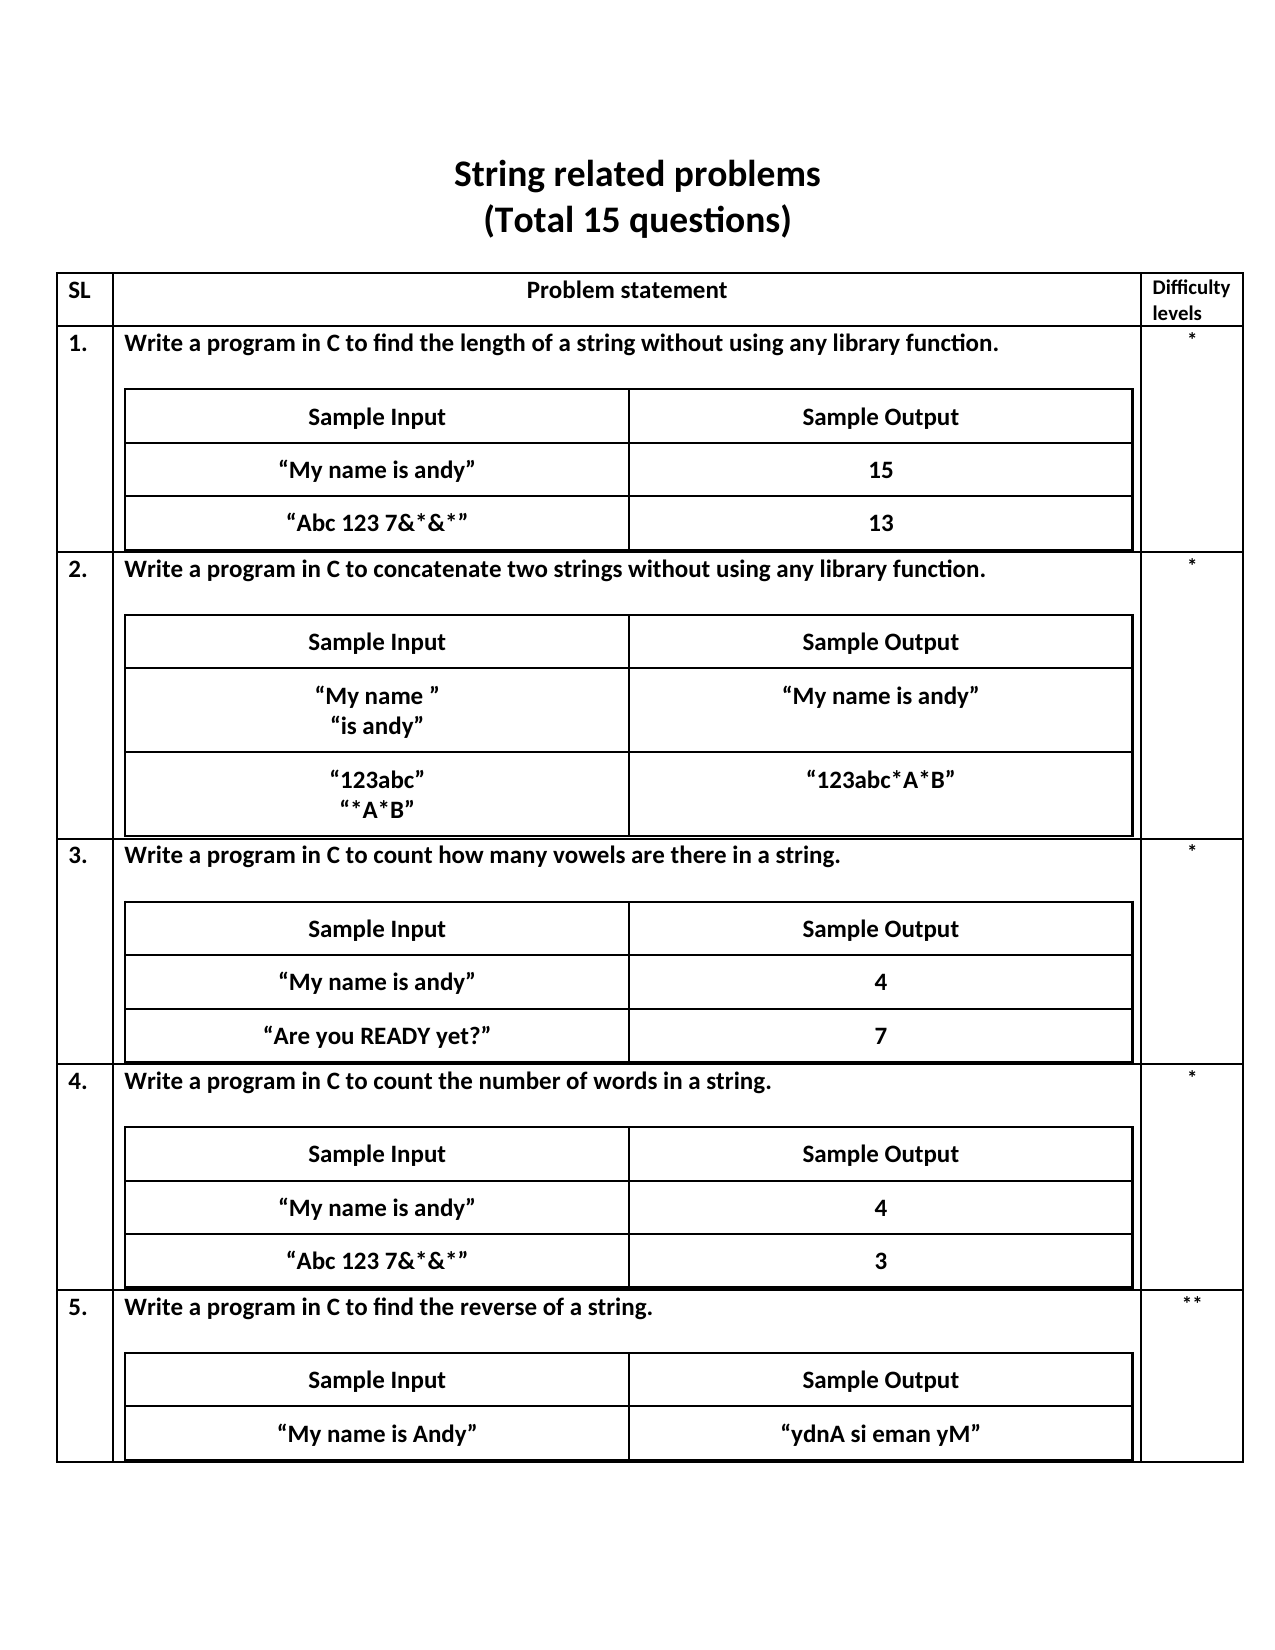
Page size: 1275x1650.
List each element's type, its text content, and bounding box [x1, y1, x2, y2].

table_cell 2. [58, 553, 112, 837]
table_cell Write a program in C to count the number of words in a string. [114, 1065, 1140, 1289]
table_header Difficulty levels [1142, 274, 1242, 325]
table_header SL [58, 274, 112, 325]
table_cell * [1142, 1065, 1242, 1289]
table_cell ** [1142, 1291, 1242, 1461]
table_cell 3. [58, 840, 112, 1063]
table_cell 5. [58, 1291, 112, 1461]
text String related problems [150, 150, 1125, 196]
table_cell Write a program in C to count how many vowels are there in a string. [114, 840, 1140, 1063]
table_cell * [1142, 840, 1242, 1063]
text (Total 15 questions) [150, 196, 1125, 242]
table_cell 4. [58, 1065, 112, 1289]
table_cell Write a program in C to concatenate two strings without using any library function. [114, 553, 1140, 837]
table_cell Write a program in C to find the length of a string without using any library function. [114, 327, 1140, 551]
table_cell Write a program in C to find the reverse of a string. [114, 1291, 1140, 1461]
table_cell * [1142, 327, 1242, 551]
table_header Problem statement [114, 274, 1140, 325]
table_cell * [1142, 553, 1242, 837]
table_cell 1. [58, 327, 112, 551]
